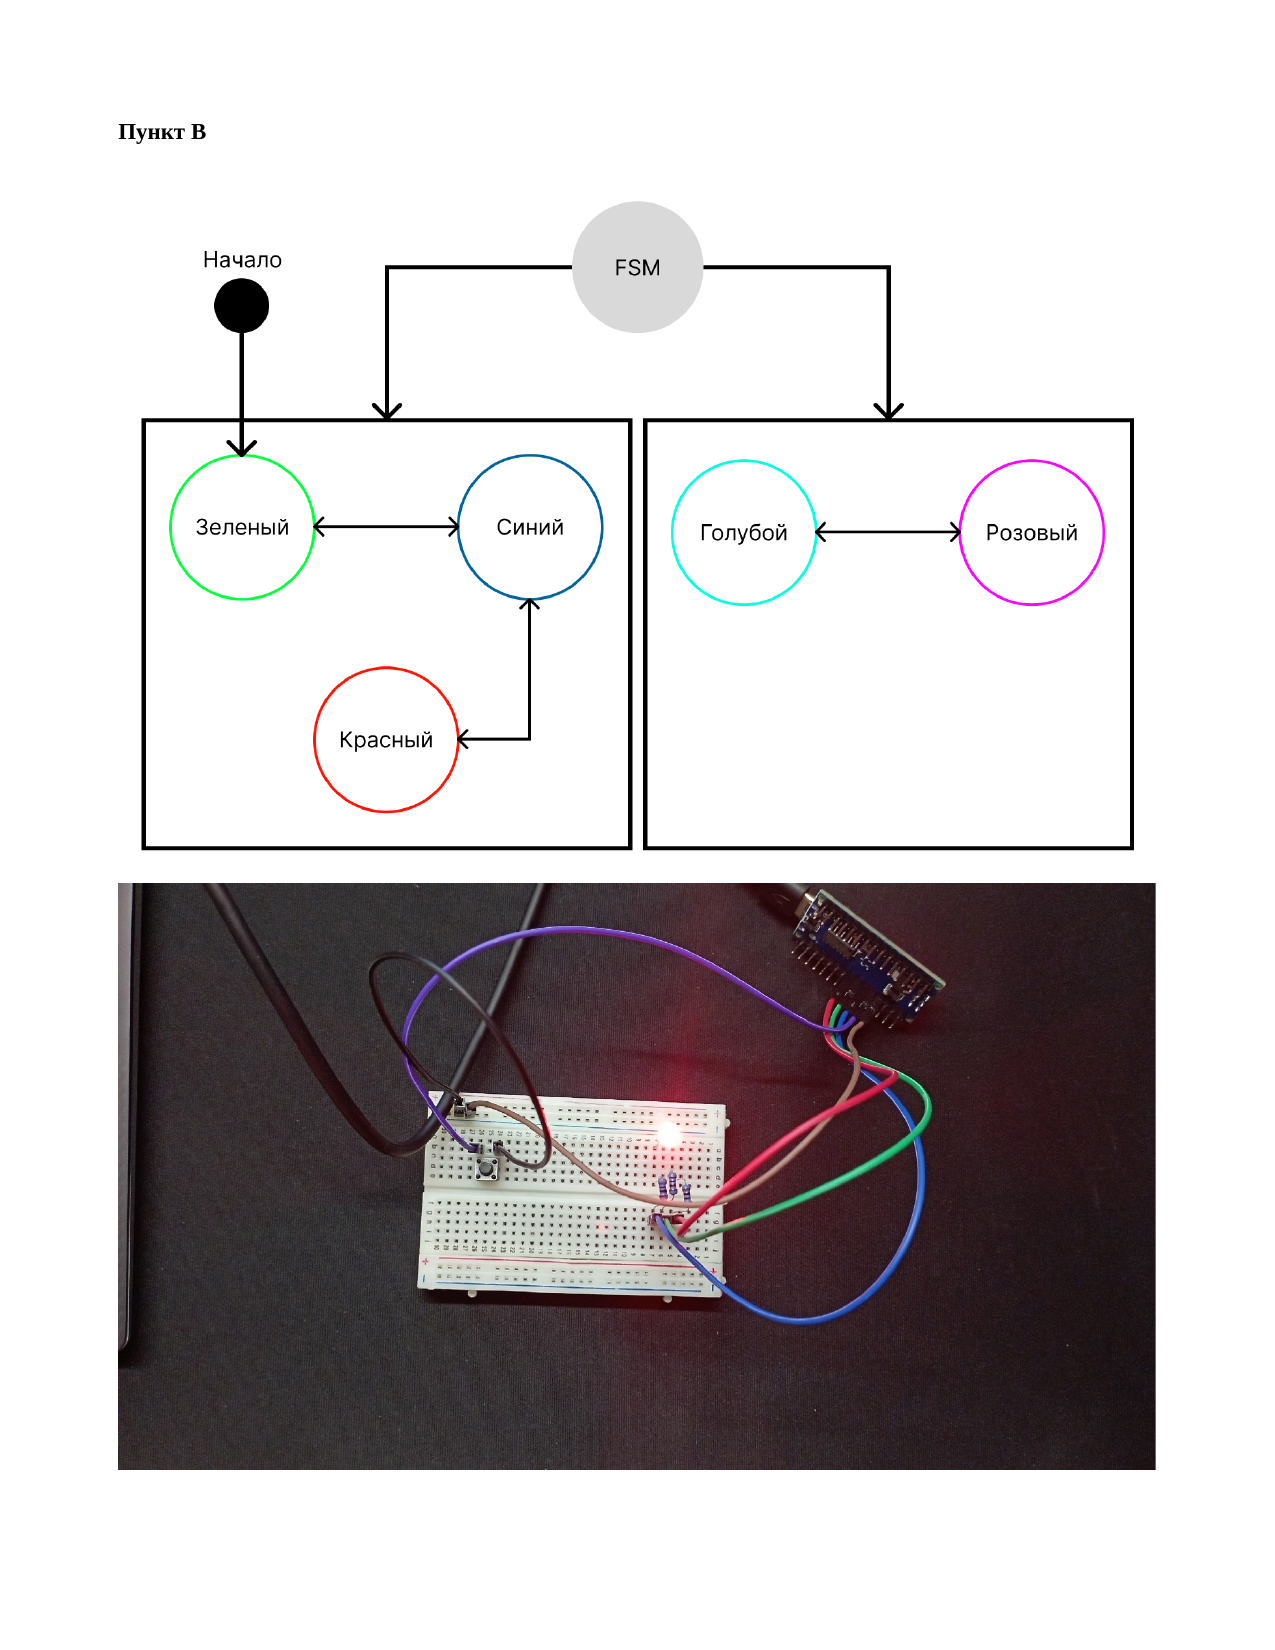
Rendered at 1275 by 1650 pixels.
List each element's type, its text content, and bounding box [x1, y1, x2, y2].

text Пункт B [118, 118, 1157, 144]
picture [118, 883, 1156, 1470]
picture [118, 157, 1157, 869]
